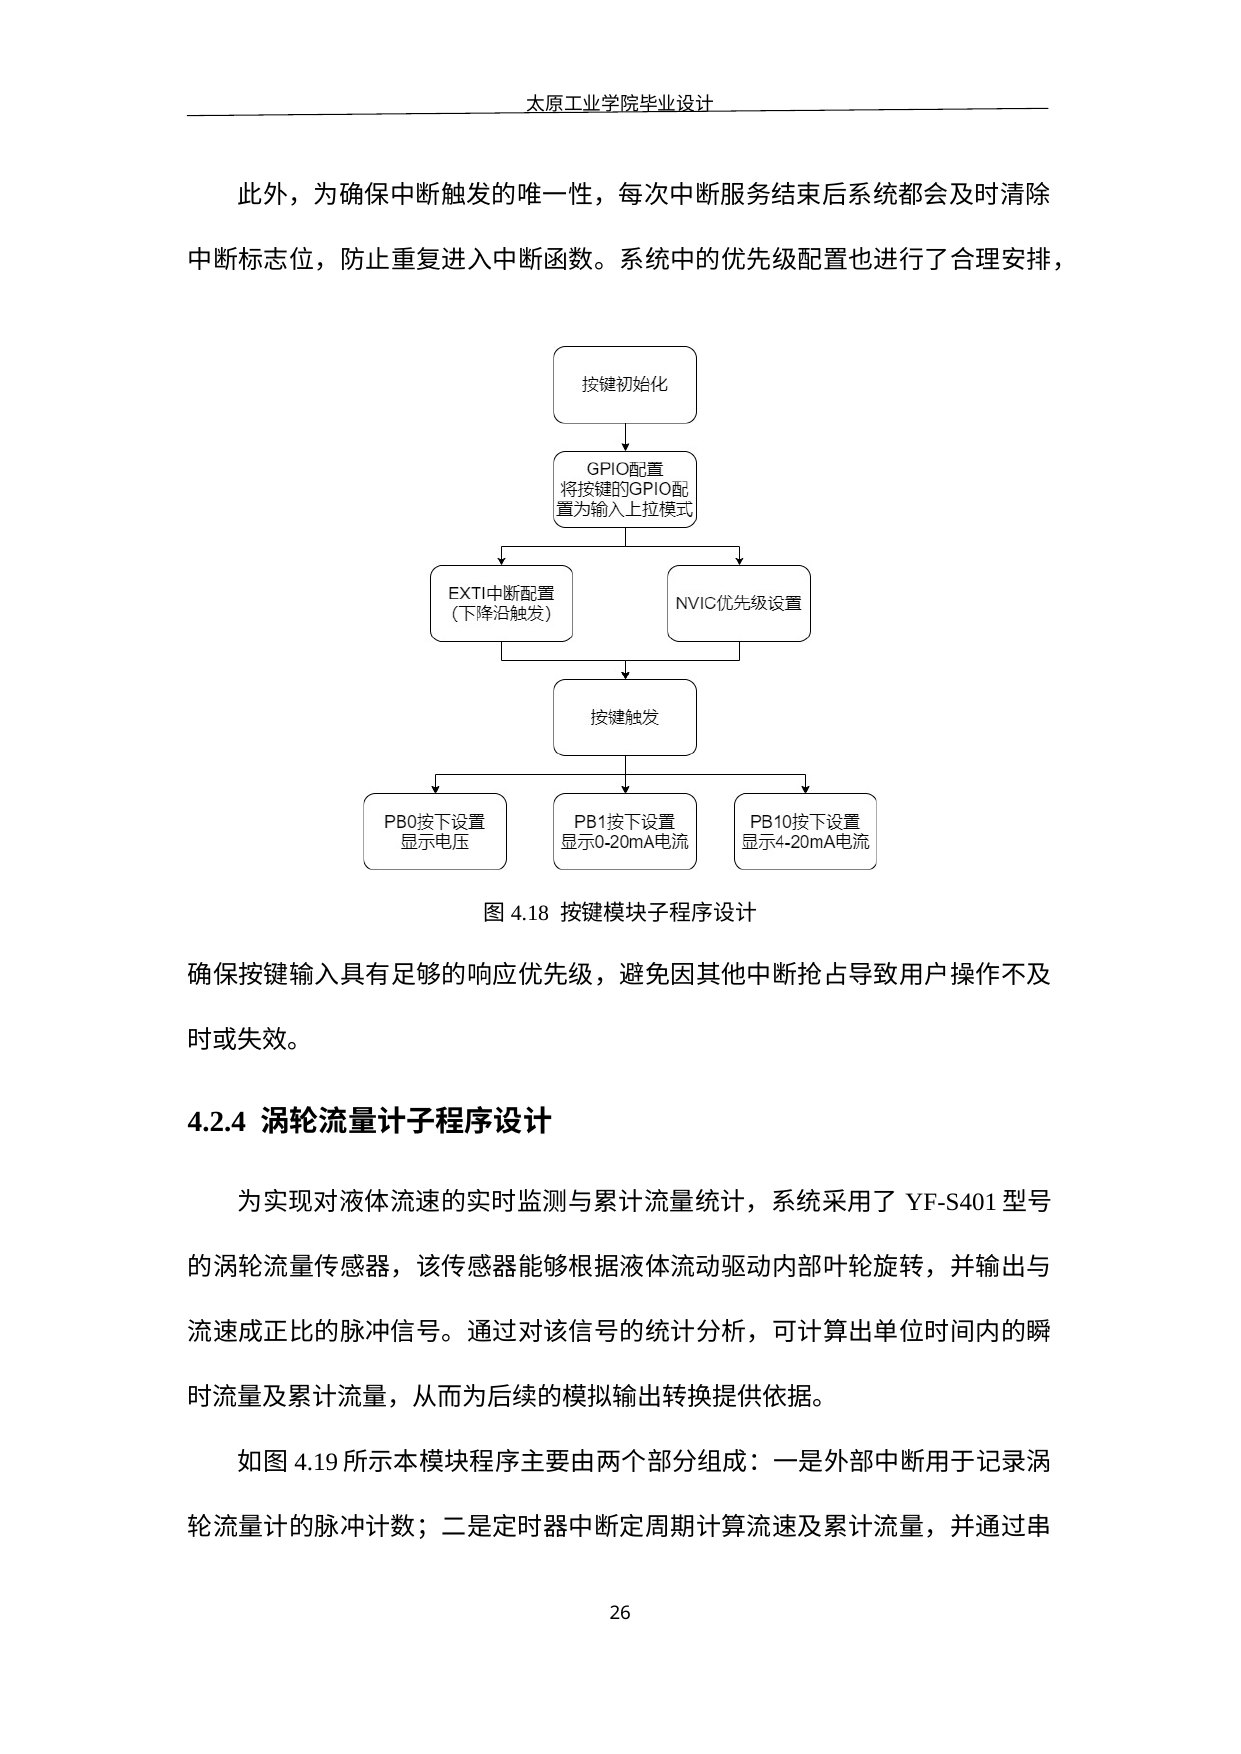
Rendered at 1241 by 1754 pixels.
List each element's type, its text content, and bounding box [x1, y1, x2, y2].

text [187, 1427, 1053, 1557]
picture [363, 346, 877, 870]
text 为实现对液体流速的实时监测与累计流量统计，系统采用了YF-S401型号的涡轮流量传感器，该传感器能够根据液体流动驱动内部叶轮旋转，并输出与流速成正比的脉冲信号。通过对该信号的统计分析，可计算出单位时间内的瞬时流量及累计流量，从而为后续的模拟输出转换提供依据。 [187, 1167, 1053, 1427]
subtitle 涡轮流量计子程序设计 [187, 1086, 1053, 1151]
